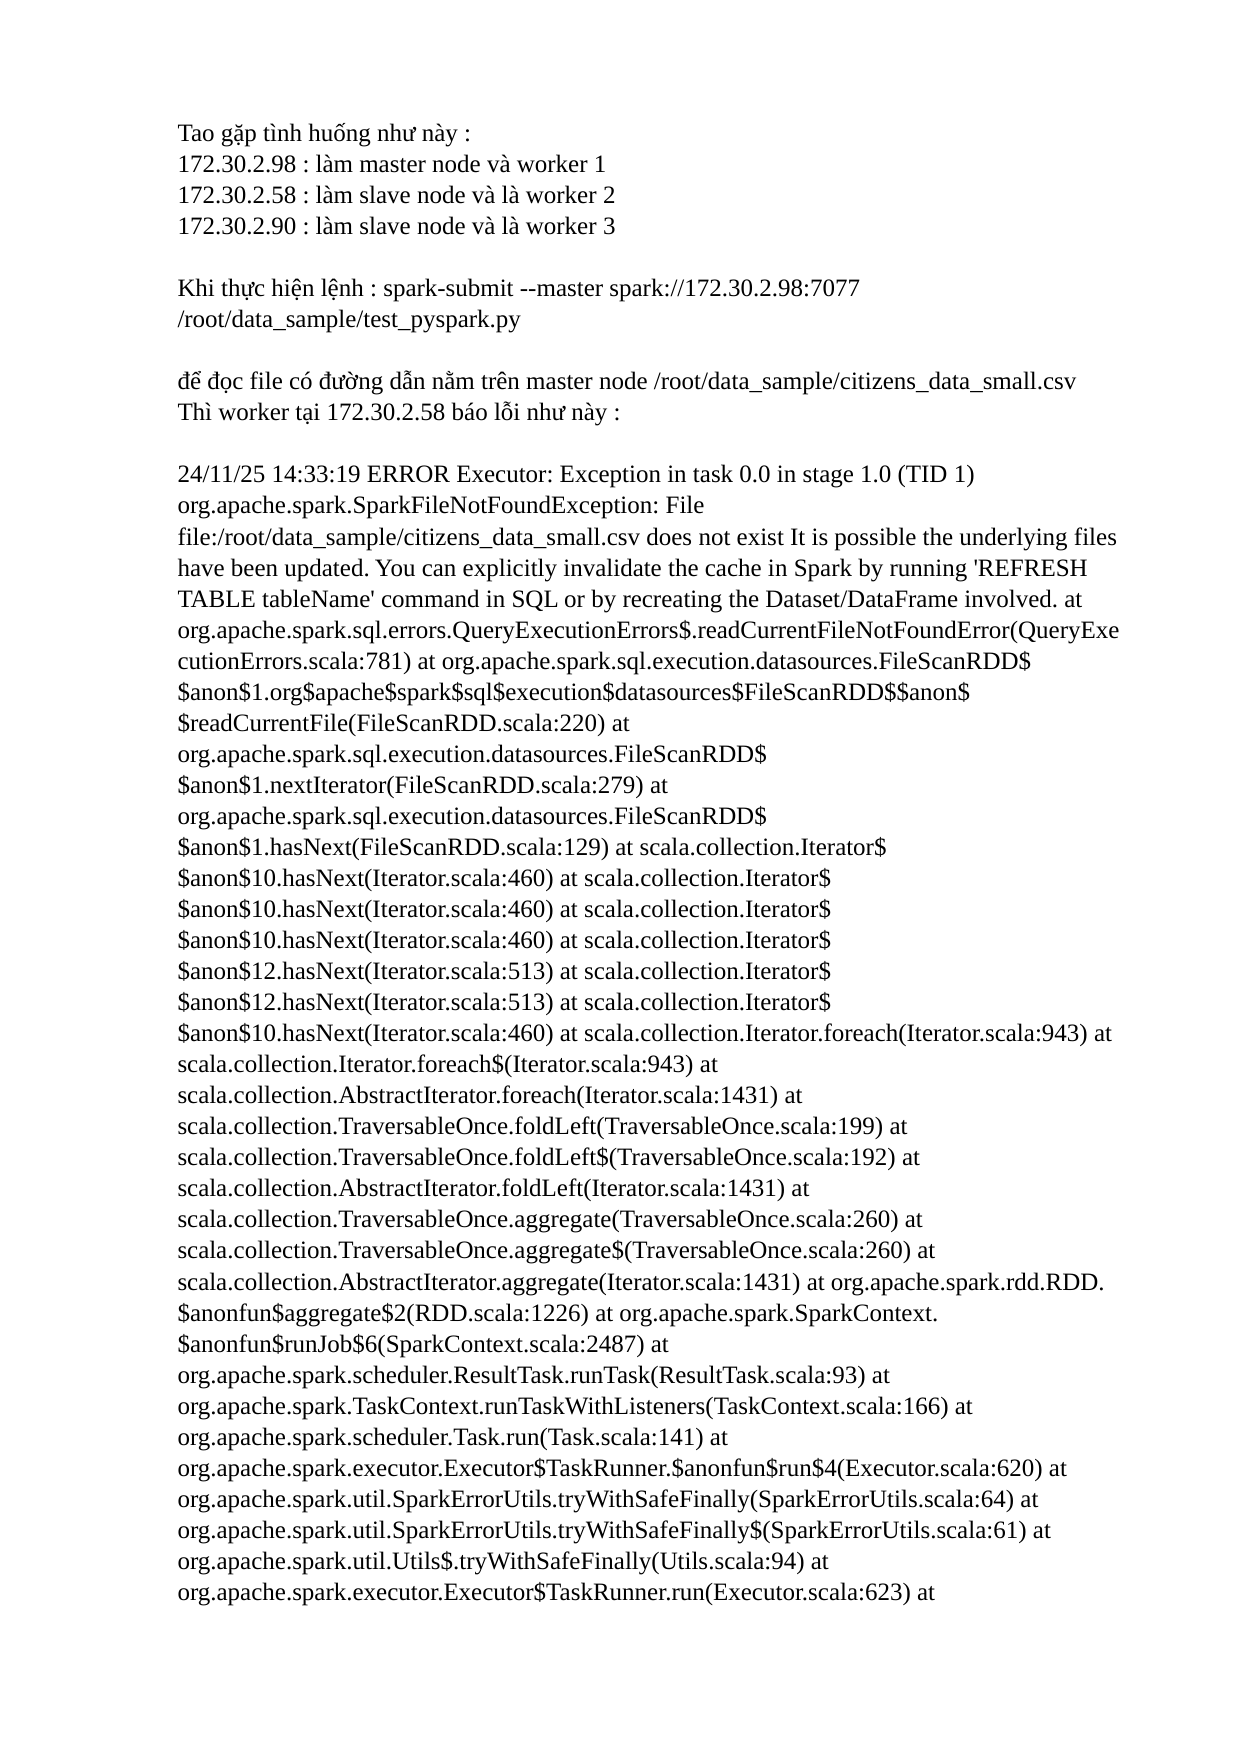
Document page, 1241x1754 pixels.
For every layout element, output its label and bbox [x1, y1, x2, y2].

text [177, 118, 1122, 1606]
